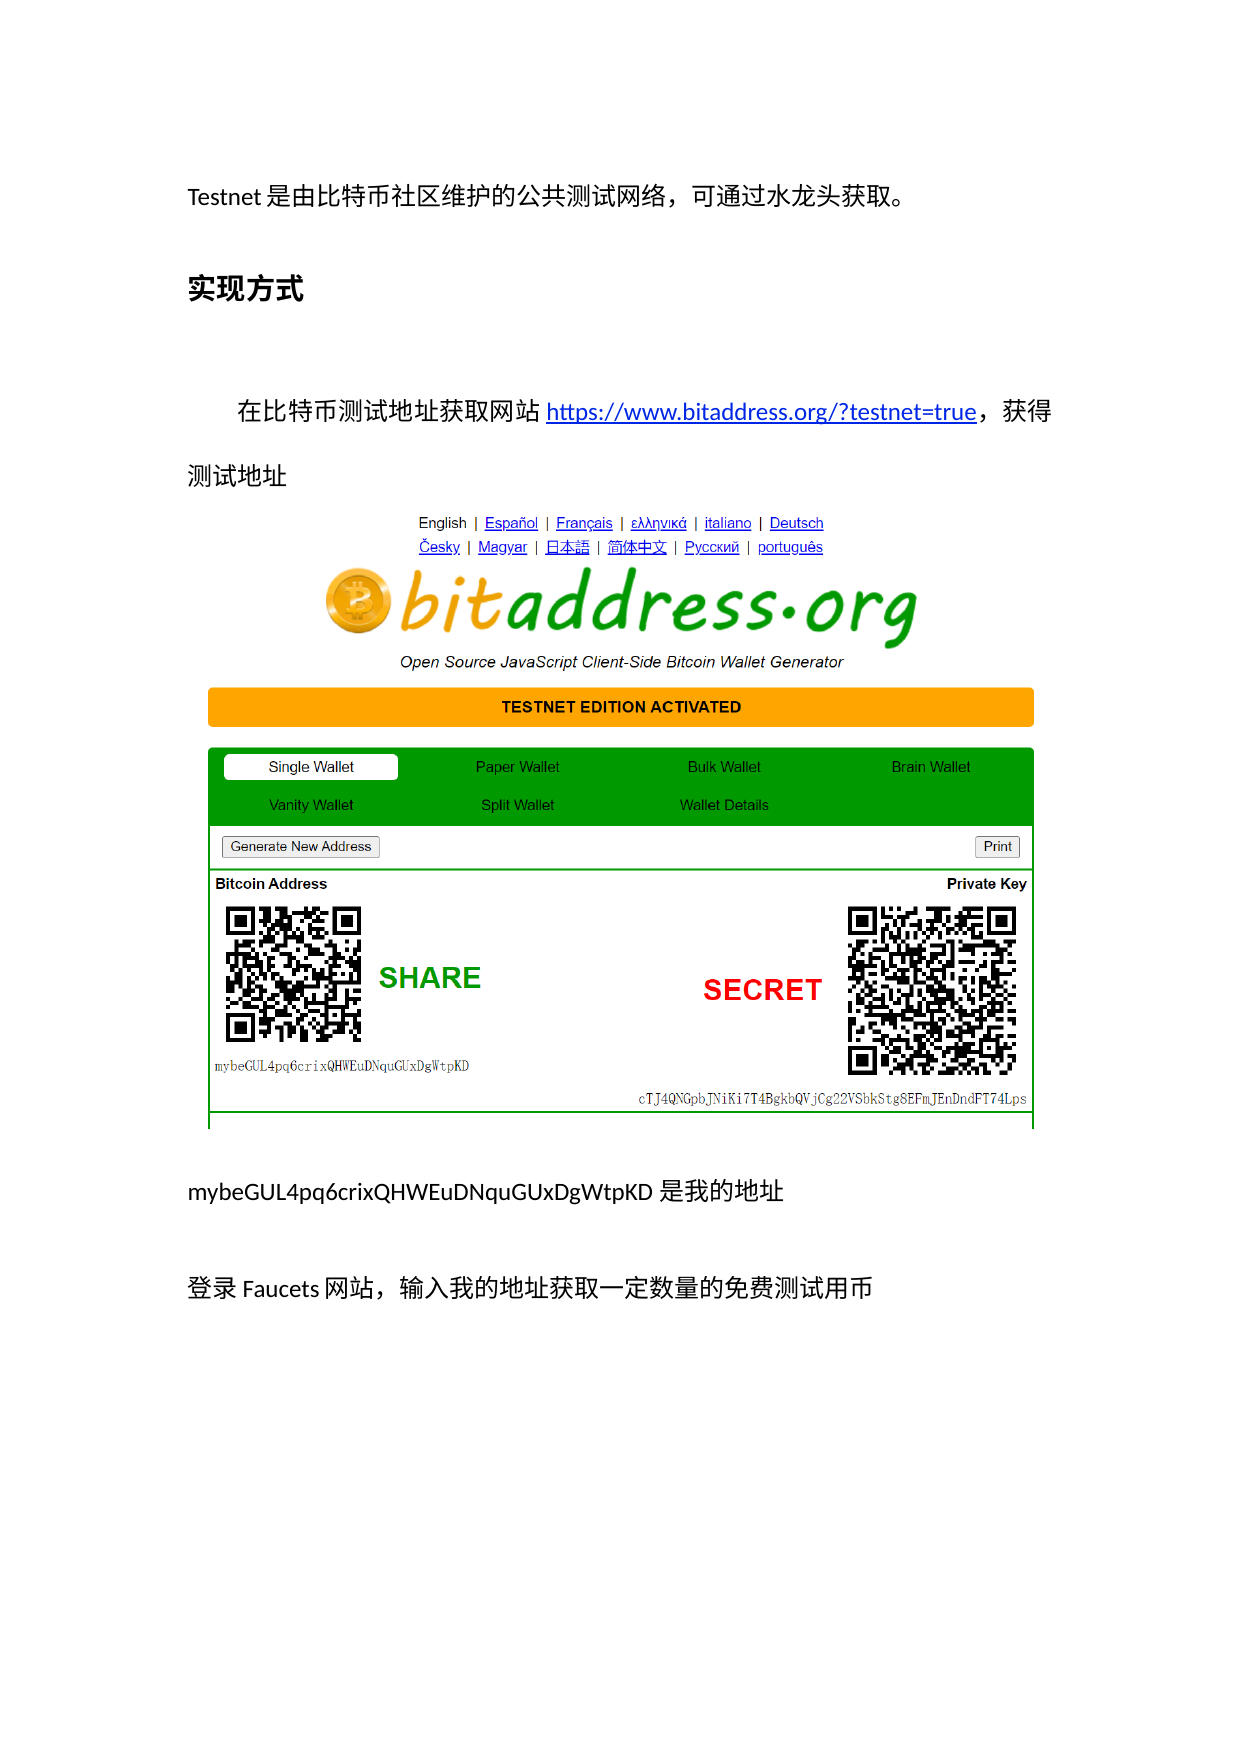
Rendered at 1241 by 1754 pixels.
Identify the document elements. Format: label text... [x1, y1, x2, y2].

text 登录Faucets网站，输入我的地址获取一定数量的免费测试用币 [187, 1254, 1053, 1319]
text mybeGUL4pq6crixQHWEuDNquGUxDgWtpKD 是我的地址 [187, 1157, 1053, 1222]
picture [187, 507, 1053, 1129]
text 比特币测试币是一种用于模拟比特币网络交易的虚拟货币，用于开发和测试新的应用程序和功能。它们没有真实价值，主要在测试网络中使用，这里我们也使用这种测试币进行测试。比特币测试币分为Testnet和Regtest两种类型。Testnet是由比特币社区维护的公共测试网络，可通过水龙头获取。 [187, 162, 1053, 227]
subtitle 实现方式 [187, 254, 1053, 319]
text 在比特币测试地址获取网站https://www.bitaddress.org/?testnet=true，获得测试地址 [187, 377, 1053, 507]
